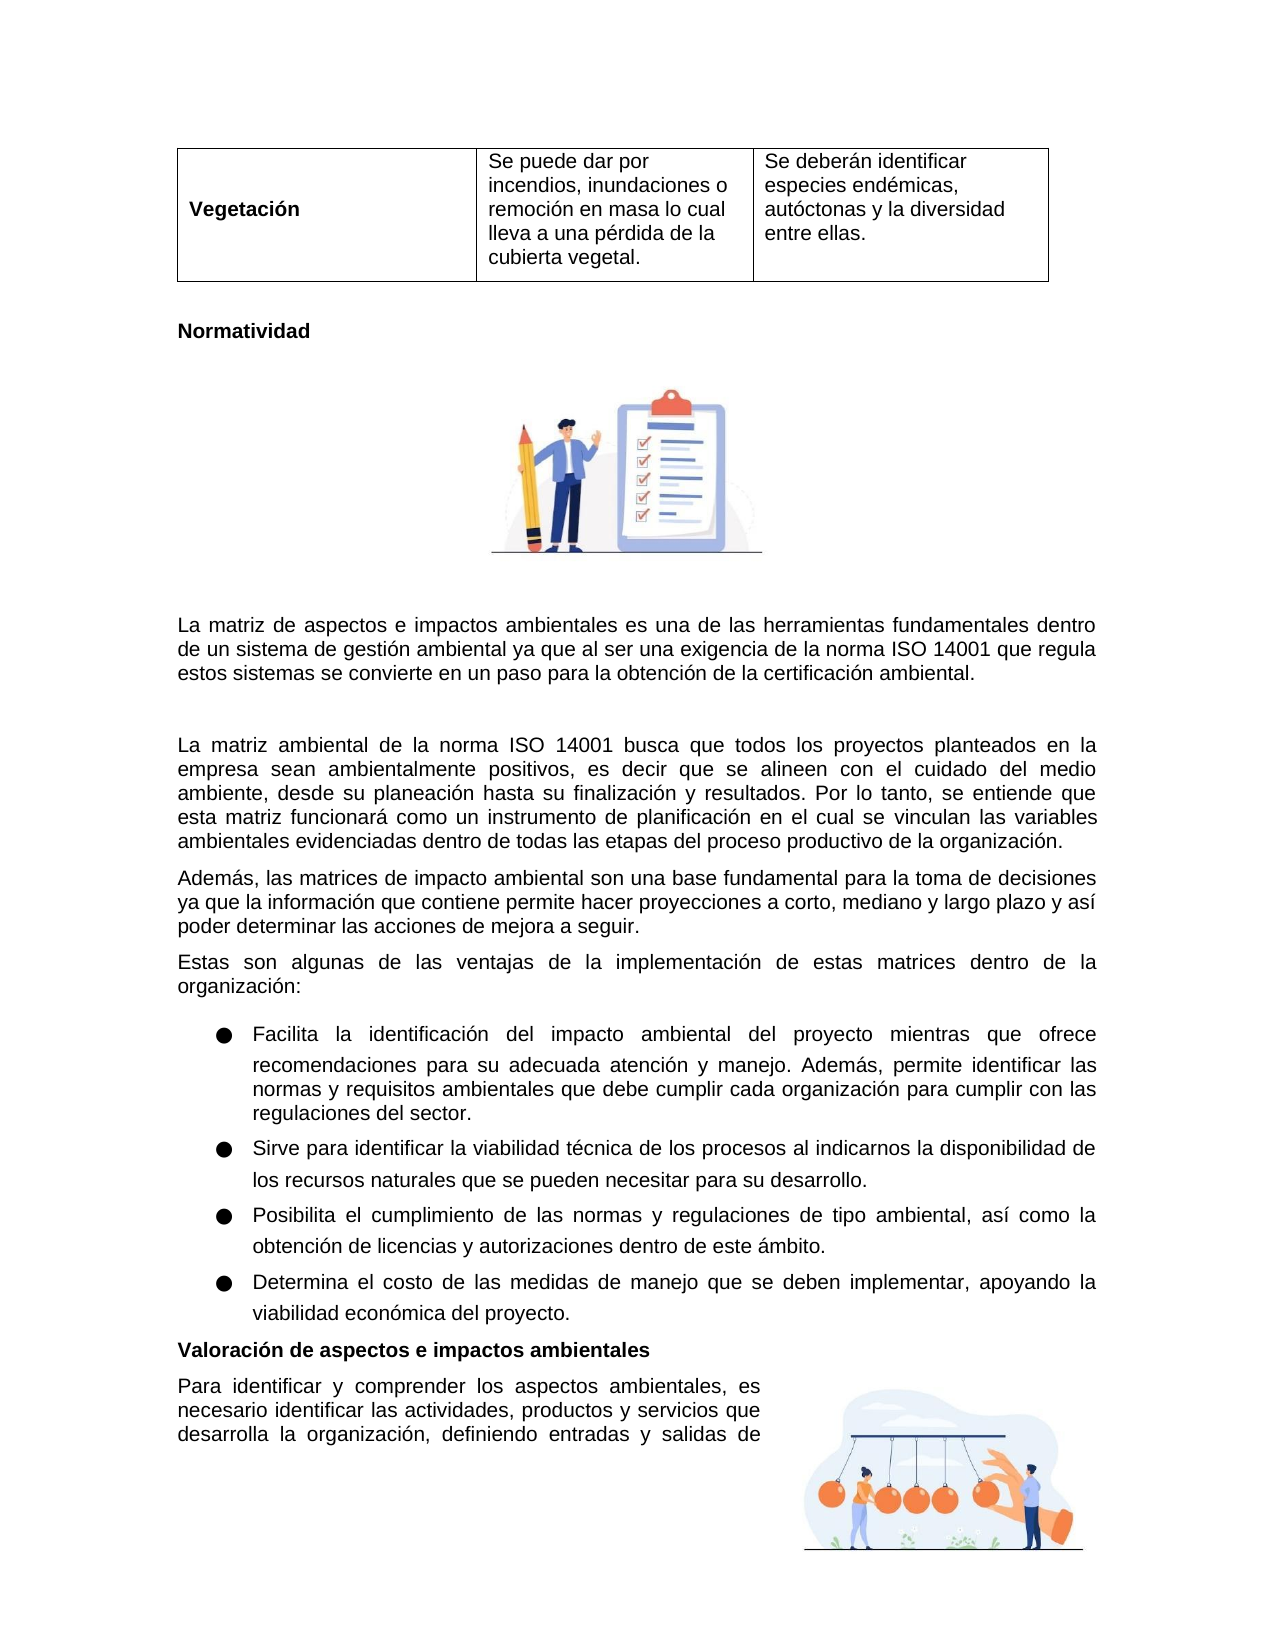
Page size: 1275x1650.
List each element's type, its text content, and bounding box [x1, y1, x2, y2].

list Sirve para identificar la viabilidad técnica de los procesos al indicarnos la disponibilidad de los recursos naturales que se pueden necesitar para su desarrollo. [215, 1125, 1098, 1192]
table_cell Se deberán identificar especies endémicas, autóctonas y la diversidad entre ellas. [754, 149, 1048, 281]
list Determina el costo de las medidas de manejo que se deben implementar, apoyando la viabilidad económica del proyecto. [215, 1258, 1098, 1325]
list Facilita la identificación del impacto ambiental del proyecto mientras que ofrece recomendaciones para su adecuada atención y manejo. Además, permite identificar las normas y requisitos ambientales que debe cumplir cada organización para cumplir con las regulaciones del sector. [215, 1010, 1098, 1125]
text Estas son algunas de las ventajas de la implementación de estas matrices dentro de la organización: [177, 950, 1098, 998]
table_cell Se puede dar por incendios, inundaciones o remoción en masa lo cual lleva a una pérdida de la cubierta vegetal. [477, 149, 753, 281]
text La matriz ambiental de la norma ISO 14001 busca que todos los proyectos planteados en la empresa sean ambientalmente positivos, es decir que se alineen con el cuidado del medio ambiente, desde su planeación hasta su finalización y resultados. Por lo tanto, se entiende que esta matriz funcionará como un instrumento de planificación en el cual se vinculan las variables ambientales evidenciadas dentro de todas las etapas del proceso productivo de la organización. [177, 733, 1098, 853]
picture [466, 364, 780, 573]
text La matriz de aspectos e impactos ambientales es una de las herramientas fundamentales dentro de un sistema de gestión ambiental ya que al ser una exigencia de la norma ISO 14001 que regula estos sistemas se convierte en un paso para la obtención de la certificación ambiental. [177, 612, 1098, 684]
table_cell Vegetación [178, 149, 476, 281]
text Normatividad [177, 318, 1098, 342]
text Valoración de aspectos e impactos ambientales [177, 1337, 1098, 1361]
picture [780, 1365, 1099, 1577]
list Posibilita el cumplimiento de las normas y regulaciones de tipo ambiental, así como la obtención de licencias y autorizaciones dentro de este ámbito. [215, 1192, 1098, 1258]
text Además, las matrices de impacto ambiental son una base fundamental para la toma de decisiones ya que la información que contiene permite hacer proyecciones a corto, mediano y largo plazo y así poder determinar las acciones de mejora a seguir. [177, 866, 1098, 937]
